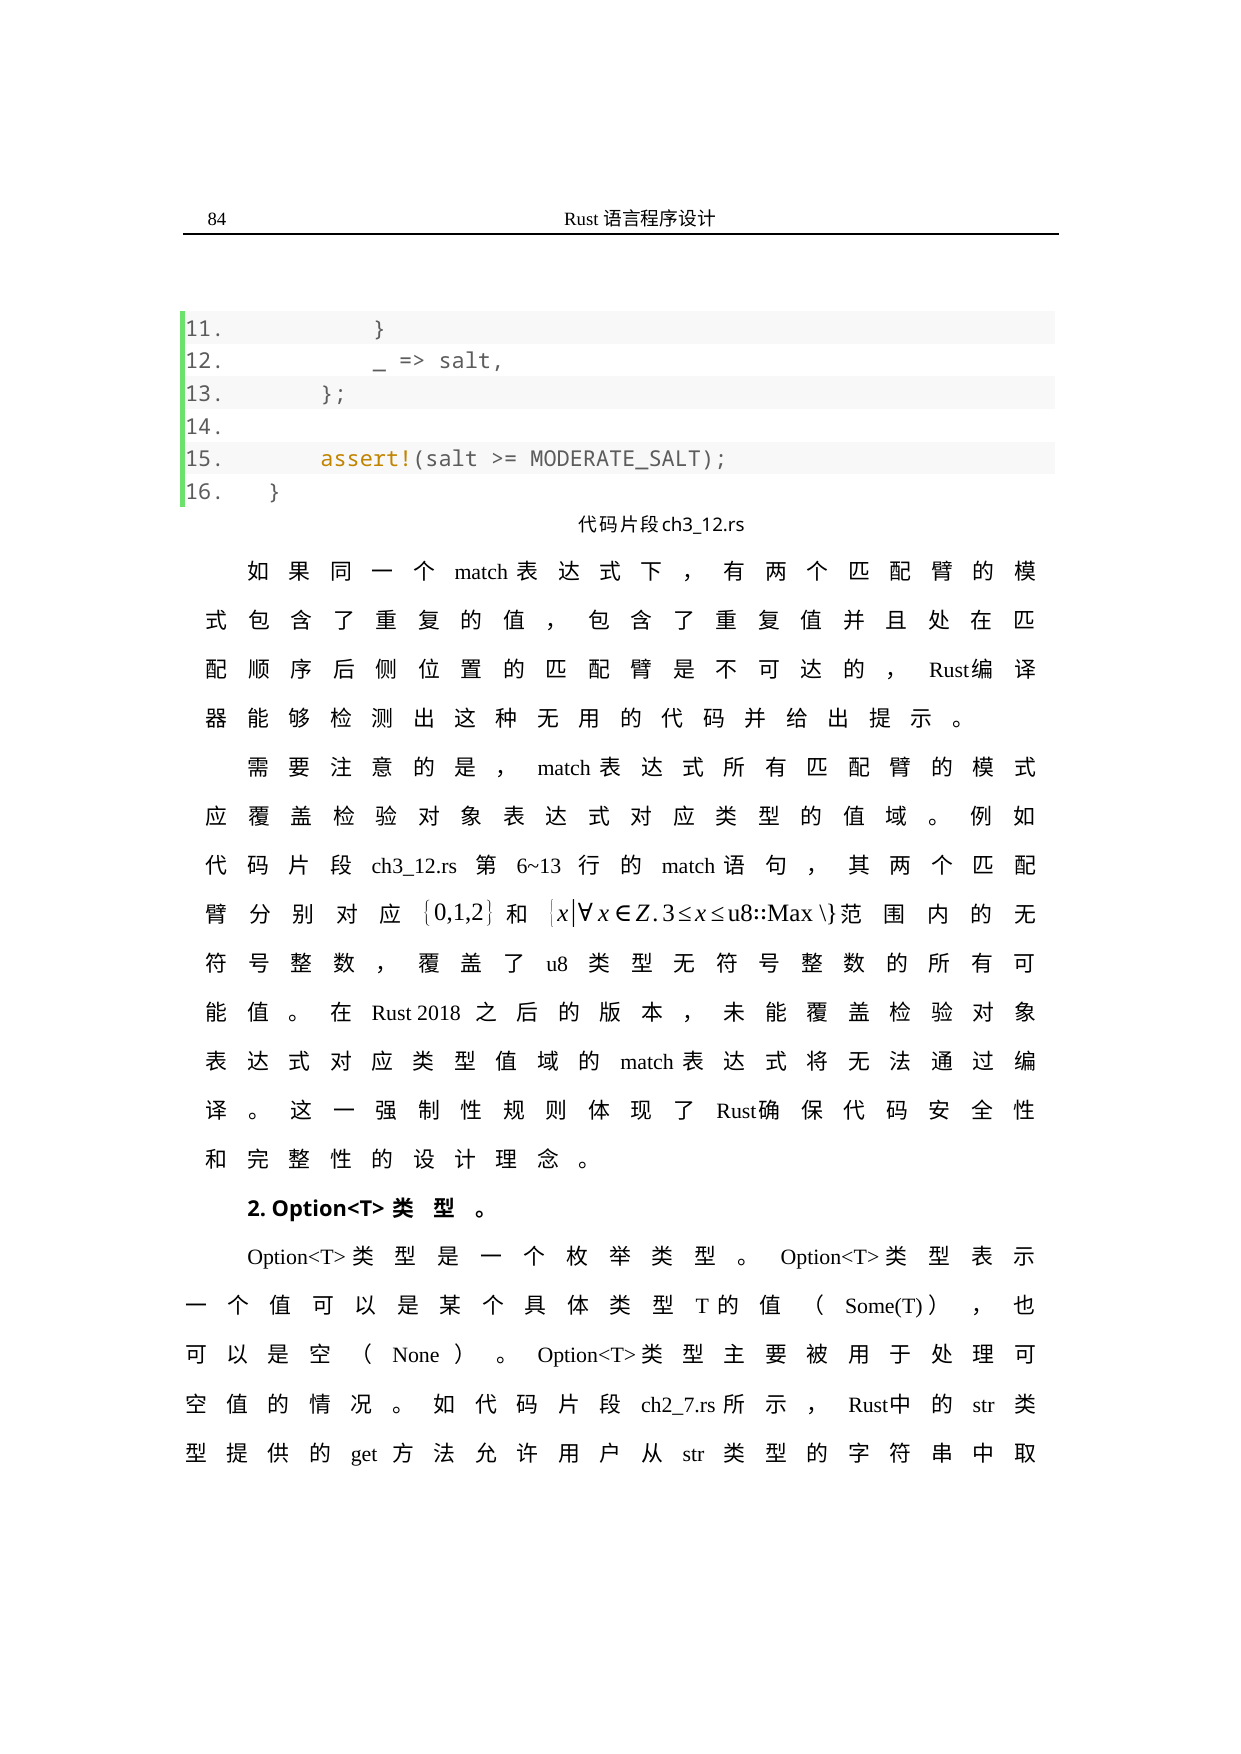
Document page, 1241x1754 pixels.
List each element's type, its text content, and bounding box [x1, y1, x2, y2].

list assert!(salt >= MODERATE_SALT); [185, 442, 1055, 474]
list }; [185, 376, 1055, 409]
list } [185, 474, 1055, 507]
list 代码片段ch3_12.rs [260, 507, 1055, 540]
text 需要注意的是，match表达式所有匹配臂的模式应覆盖检验对象表达式对应类型的值域。例如代码片段ch3_12.rs第6~13行的match语句，其两个匹配臂分别对应和范围内的无符号整数，覆盖了u8类型无符号整数的所有可能值。在Rust 2018之后的版本，未能覆盖检验对象表达式对应类型值域的match表达式将无法通过编译。这一强制性规则体现了Rust确保代码安全性和完整性的设计理念。 [187, 749, 1055, 1174]
list } [185, 311, 1055, 344]
text 如果同一个match表达式下，有两个匹配臂的模式包含了重复的值，包含了重复值并且处在匹配顺序后侧位置的匹配臂是不可达的，Rust编译器能够检测出这种无用的代码并给出提示。 [187, 553, 1055, 733]
list _ => salt, [185, 344, 1055, 376]
text 2. Option<T>类型。 [187, 1190, 1055, 1223]
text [185, 1239, 1055, 1468]
